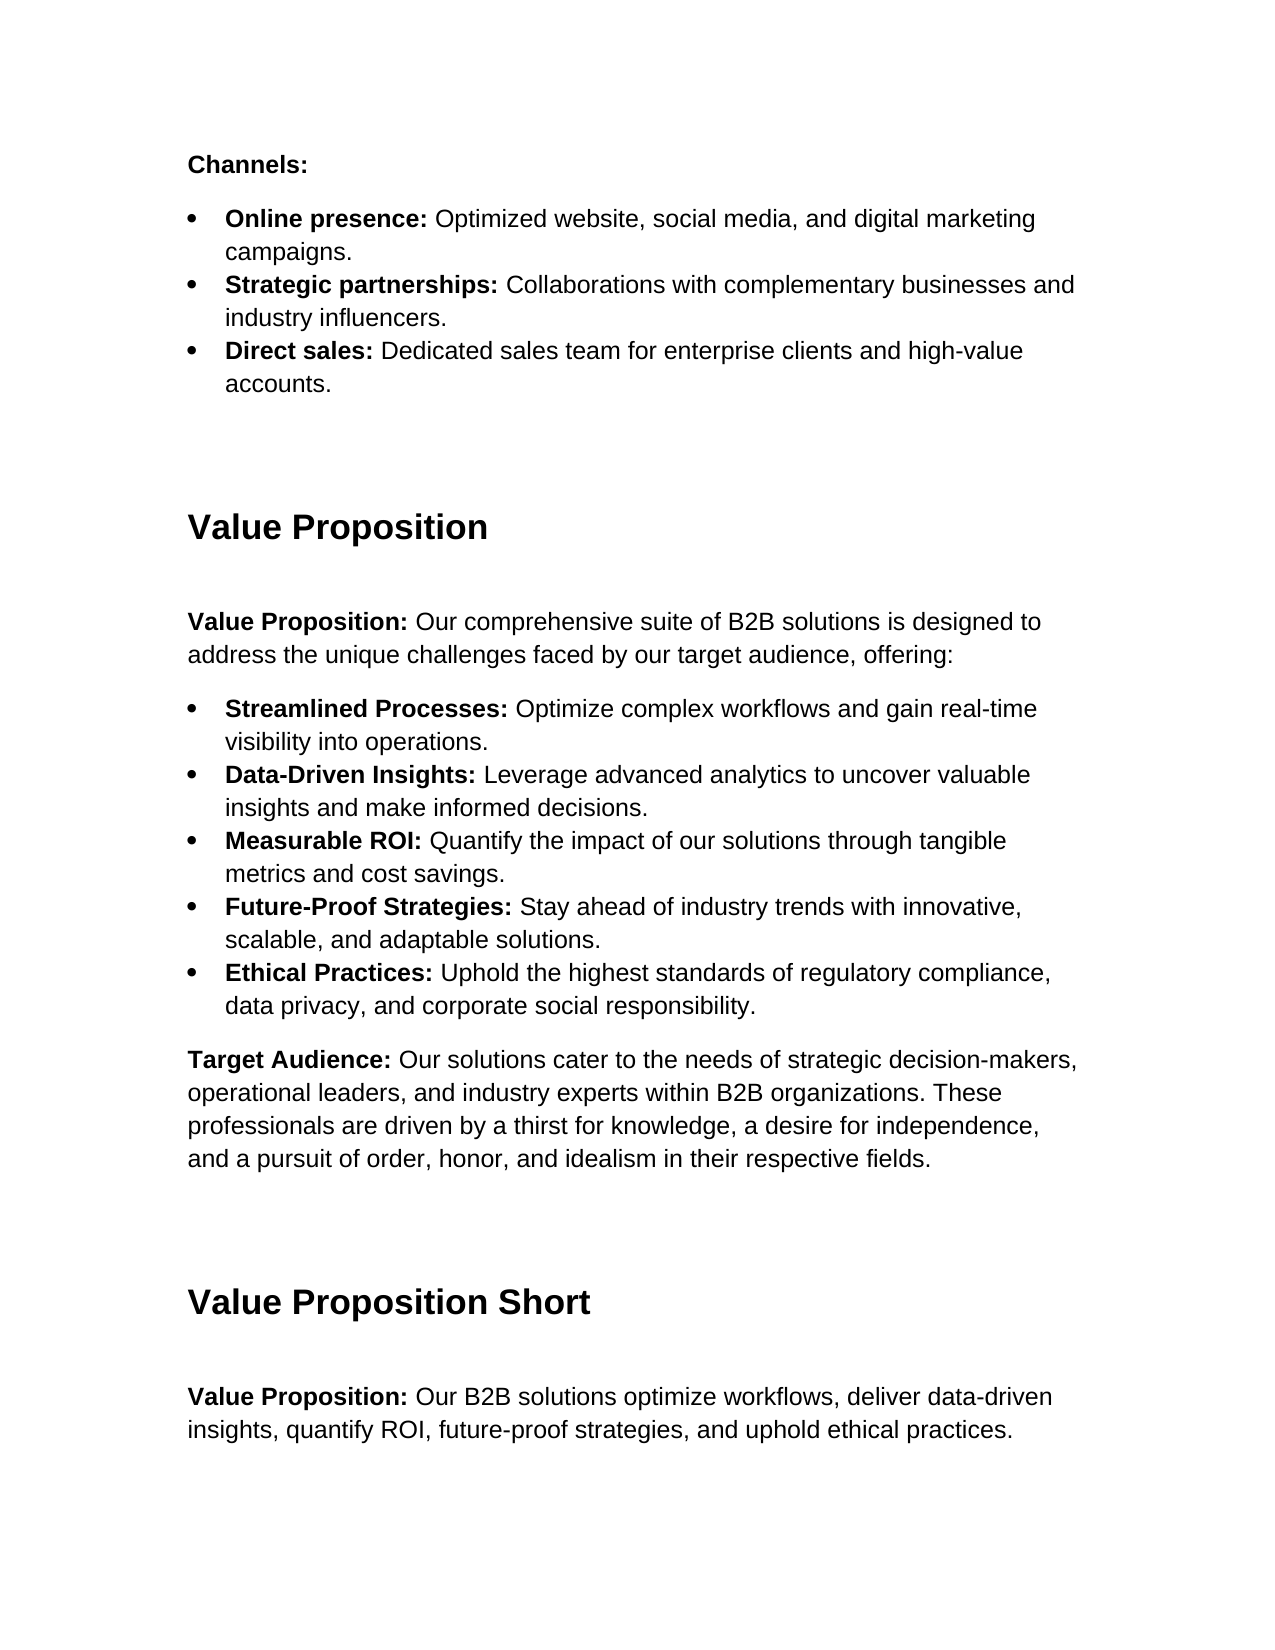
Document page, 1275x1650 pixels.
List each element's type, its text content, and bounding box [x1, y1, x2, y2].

text Value Proposition: Our B2B solutions optimize workflows, deliver data-driven insights, quantify ROI, future-proof strategies, and uphold ethical practices. [187, 1382, 1087, 1443]
subtitle Value Proposition Short [187, 1281, 1087, 1322]
list Streamlined Processes: Optimize complex workflows and gain real-time visibility into operations. [187, 694, 1087, 756]
text Channels: [187, 150, 1087, 179]
list Direct sales: Dedicated sales team for enterprise clients and high-value accounts. [187, 336, 1087, 398]
list Ethical Practices: Uphold the highest standards of regulatory compliance, data privacy, and corporate social responsibility. [187, 958, 1087, 1020]
subtitle Value Proposition [187, 506, 1087, 547]
text Target Audience: Our solutions cater to the needs of strategic decision-makers, operational leaders, and industry experts within B2B organizations. These professionals are driven by a thirst for knowledge, a desire for independence, and a pursuit of order, honor, and idealism in their respective fields. [187, 1045, 1087, 1173]
list Future-Proof Strategies: Stay ahead of industry trends with innovative, scalable, and adaptable solutions. [187, 892, 1087, 954]
list Measurable ROI: Quantify the impact of our solutions through tangible metrics and cost savings. [187, 826, 1087, 888]
list Strategic partnerships: Collaborations with complementary businesses and industry influencers. [187, 270, 1087, 332]
text Value Proposition: Our comprehensive suite of B2B solutions is designed to address the unique challenges faced by our target audience, offering: [187, 607, 1087, 668]
list Data-Driven Insights: Leverage advanced analytics to uncover valuable insights and make informed decisions. [187, 760, 1087, 822]
list Online presence: Optimized website, social media, and digital marketing campaigns. [187, 204, 1087, 266]
